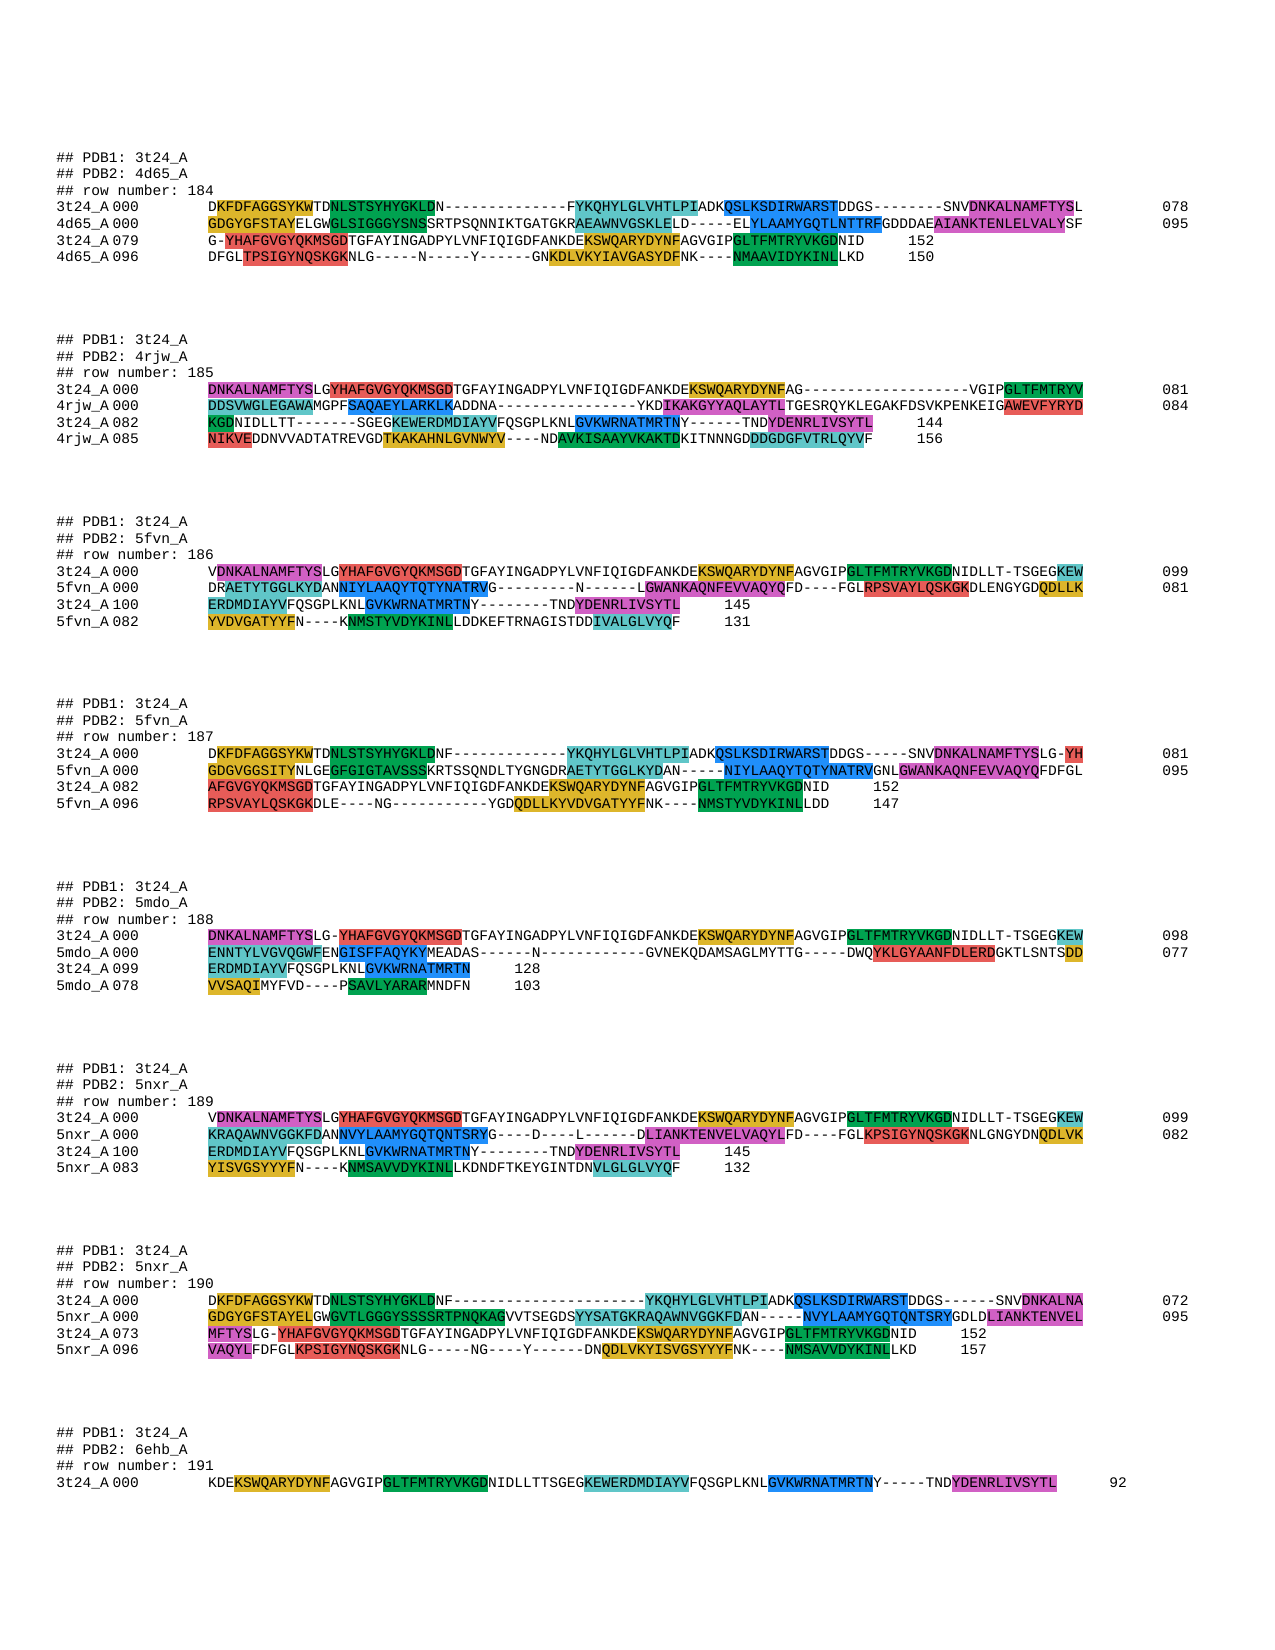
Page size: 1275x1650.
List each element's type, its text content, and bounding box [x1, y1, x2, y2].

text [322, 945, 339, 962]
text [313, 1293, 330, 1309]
text 4rjw_A 000 DDSVWGLEGAWAMGPFSAQAEYLARKLKADDNA----------------YKDIKAKGYYAQLAYTLTGESRQYKLEGAKFDSVKPENKEIGAWEVFYRYD 084 [56, 398, 1256, 415]
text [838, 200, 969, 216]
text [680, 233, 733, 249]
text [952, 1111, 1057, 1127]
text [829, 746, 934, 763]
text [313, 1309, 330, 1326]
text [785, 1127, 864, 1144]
text 3t24_A 073 MFTYSLG-YHAFGVGYQKMSGDTGFAYINGADPYLVNFIQIGDFANKDEKSWQARYDYNFAGVGIPGLTFMTRYVKGDNID 152 [890, 1326, 1256, 1342]
text ## PDB1: 3t24_A [56, 879, 1256, 895]
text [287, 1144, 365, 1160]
text 3t24_A 000 DNKALNAMFTYSLG-YHAFGVGYQKMSGDTGFAYINGADPYLVNFIQIGDFANKDEKSWQARYDYNFAGVGIPGLTFMTRYVKGDNIDLLT-TSGEGKEW 098 [56, 928, 1256, 945]
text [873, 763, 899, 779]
text ## PDB2: 4rjw_A [56, 349, 1256, 365]
text ## PDB1: 3t24_A [56, 150, 1256, 167]
text ## PDB2: 4d65_A [56, 167, 1256, 183]
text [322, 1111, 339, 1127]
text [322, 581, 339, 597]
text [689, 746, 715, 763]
text ## PDB2: 5mdo_A [56, 895, 1256, 912]
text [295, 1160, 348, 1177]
text ## PDB2: 5fvn_A [56, 713, 1256, 730]
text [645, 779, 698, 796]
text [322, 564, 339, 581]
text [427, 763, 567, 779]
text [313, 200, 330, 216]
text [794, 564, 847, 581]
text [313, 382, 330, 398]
text 5mdo_A 000 ENNTYLVGVQGWFENGISFFAQYKYMEADAS------N------------GVNEKQDAMSAGLMYTTG-----DWQYKLGYAANFDLERDGKTLSNTSDD 077 [427, 945, 873, 962]
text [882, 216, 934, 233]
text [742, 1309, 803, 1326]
text 5fvn_A 096 RPSVAYLQSKGKDLE----NG-----------YGDQDLLKYVDVGATYYFNK----NMSTYVDYKINLLDD 147 [803, 796, 1256, 812]
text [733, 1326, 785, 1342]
text ## row number: 189 [56, 1094, 1256, 1111]
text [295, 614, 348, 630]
text ## row number: 190 [56, 1276, 1256, 1293]
text 3t24_A 082 AFGVGYQKMSGDTGFAYINGADPYLVNFIQIGDFANKDEKSWQARYDYNFAGVGIPGLTFMTRYVKGDNID 152 [803, 779, 1256, 796]
text ## PDB1: 3t24_A [56, 332, 1256, 349]
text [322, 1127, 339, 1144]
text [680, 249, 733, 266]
text ## PDB2: 6ehb_A [56, 1442, 1256, 1458]
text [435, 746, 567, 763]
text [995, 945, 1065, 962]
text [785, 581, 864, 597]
text ## PDB1: 3t24_A [56, 1061, 1256, 1077]
text ## row number: 186 [56, 547, 1256, 564]
text 3t24_A 082 KGDNIDLLTT-------SGEGKEWERDMDIAYVFQSGPLKNLGVKWRNATMRTNY------TNDYDENRLIVSYTL 144 [873, 415, 1256, 432]
text 4rjw_A 085 NIKVEDDNVVADTATREVGDTKAKAHNLGVNWYV----NDAVKISAAYVKAKTDKITNNNGDDDGDGFVTRLQYVF 156 [864, 432, 1256, 448]
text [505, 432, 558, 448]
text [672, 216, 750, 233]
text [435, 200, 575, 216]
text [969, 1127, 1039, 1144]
text 3t24_A 079 G-YHAFGVGYQKMSGDTGFAYINGADPYLVNFIQIGDFANKDEKSWQARYDYNFAGVGIPGLTFMTRYVKGDNID 152 [838, 233, 1256, 249]
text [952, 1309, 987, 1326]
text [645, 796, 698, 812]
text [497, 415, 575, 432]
text ## PDB1: 3t24_A [56, 1425, 1256, 1442]
text ## PDB2: 5nxr_A [56, 1077, 1256, 1094]
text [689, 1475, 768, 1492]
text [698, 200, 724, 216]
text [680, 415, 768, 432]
text ## PDB2: 5fvn_A [56, 531, 1256, 547]
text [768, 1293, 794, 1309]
text ## PDB2: 5nxr_A [56, 1260, 1256, 1276]
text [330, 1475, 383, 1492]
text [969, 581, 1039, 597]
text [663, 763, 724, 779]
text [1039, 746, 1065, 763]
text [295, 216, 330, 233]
text 5nxr_A 083 YISVGSYYYFN----KNMSAVVDYKINLLKDNDFTKEYGINTDNVLGLGLVYQF 132 [672, 1160, 1256, 1177]
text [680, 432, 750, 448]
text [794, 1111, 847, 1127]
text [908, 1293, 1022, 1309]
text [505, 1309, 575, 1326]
text ## row number: 188 [56, 912, 1256, 928]
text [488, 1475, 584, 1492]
text 3t24_A 099 ERDMDIAYVFQSGPLKNLGVKWRNATMRTN 128 [470, 962, 1256, 978]
text 3t24_A 100 ERDMDIAYVFQSGPLKNLGVKWRNATMRTNY--------TNDYDENRLIVSYTL 145 [680, 1144, 1256, 1160]
text ## row number: 191 [56, 1458, 1256, 1475]
text 5mdo_A 078 VVSAQIMYFVD----PSAVLYARARMNDFN 103 [427, 978, 1256, 995]
text 4d65_A 096 DFGLTPSIGYNQSKGKNLG-----N-----Y------GNKDLVKYIAVGASYDFNK----NMAAVIDYKINLLKD 150 [838, 249, 1256, 266]
text ## PDB1: 3t24_A [56, 697, 1256, 713]
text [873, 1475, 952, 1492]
text ## PDB1: 3t24_A [56, 514, 1256, 531]
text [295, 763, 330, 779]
text ## row number: 184 [56, 183, 1256, 200]
text ## row number: 185 [56, 365, 1256, 382]
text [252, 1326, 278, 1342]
text 5nxr_A 096 VAQYLFDFGLKPSIGYNQSKGKNLG-----NG----Y------DNQDLVKYISVGSYYYFNK----NMSAVVDYKINLLKD 157 [56, 1342, 1256, 1359]
text ## PDB1: 3t24_A [56, 1243, 1256, 1260]
text ## row number: 187 [56, 730, 1256, 746]
text 3t24_A 100 ERDMDIAYVFQSGPLKNLGVKWRNATMRTNY--------TNDYDENRLIVSYTL 145 [680, 597, 1256, 614]
text 5fvn_A 082 YVDVGATYYFN----KNMSTYVDYKINLLDDKEFTRNAGISTDDIVALGLVYQF 131 [672, 614, 1256, 630]
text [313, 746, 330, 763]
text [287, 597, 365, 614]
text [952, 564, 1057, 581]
